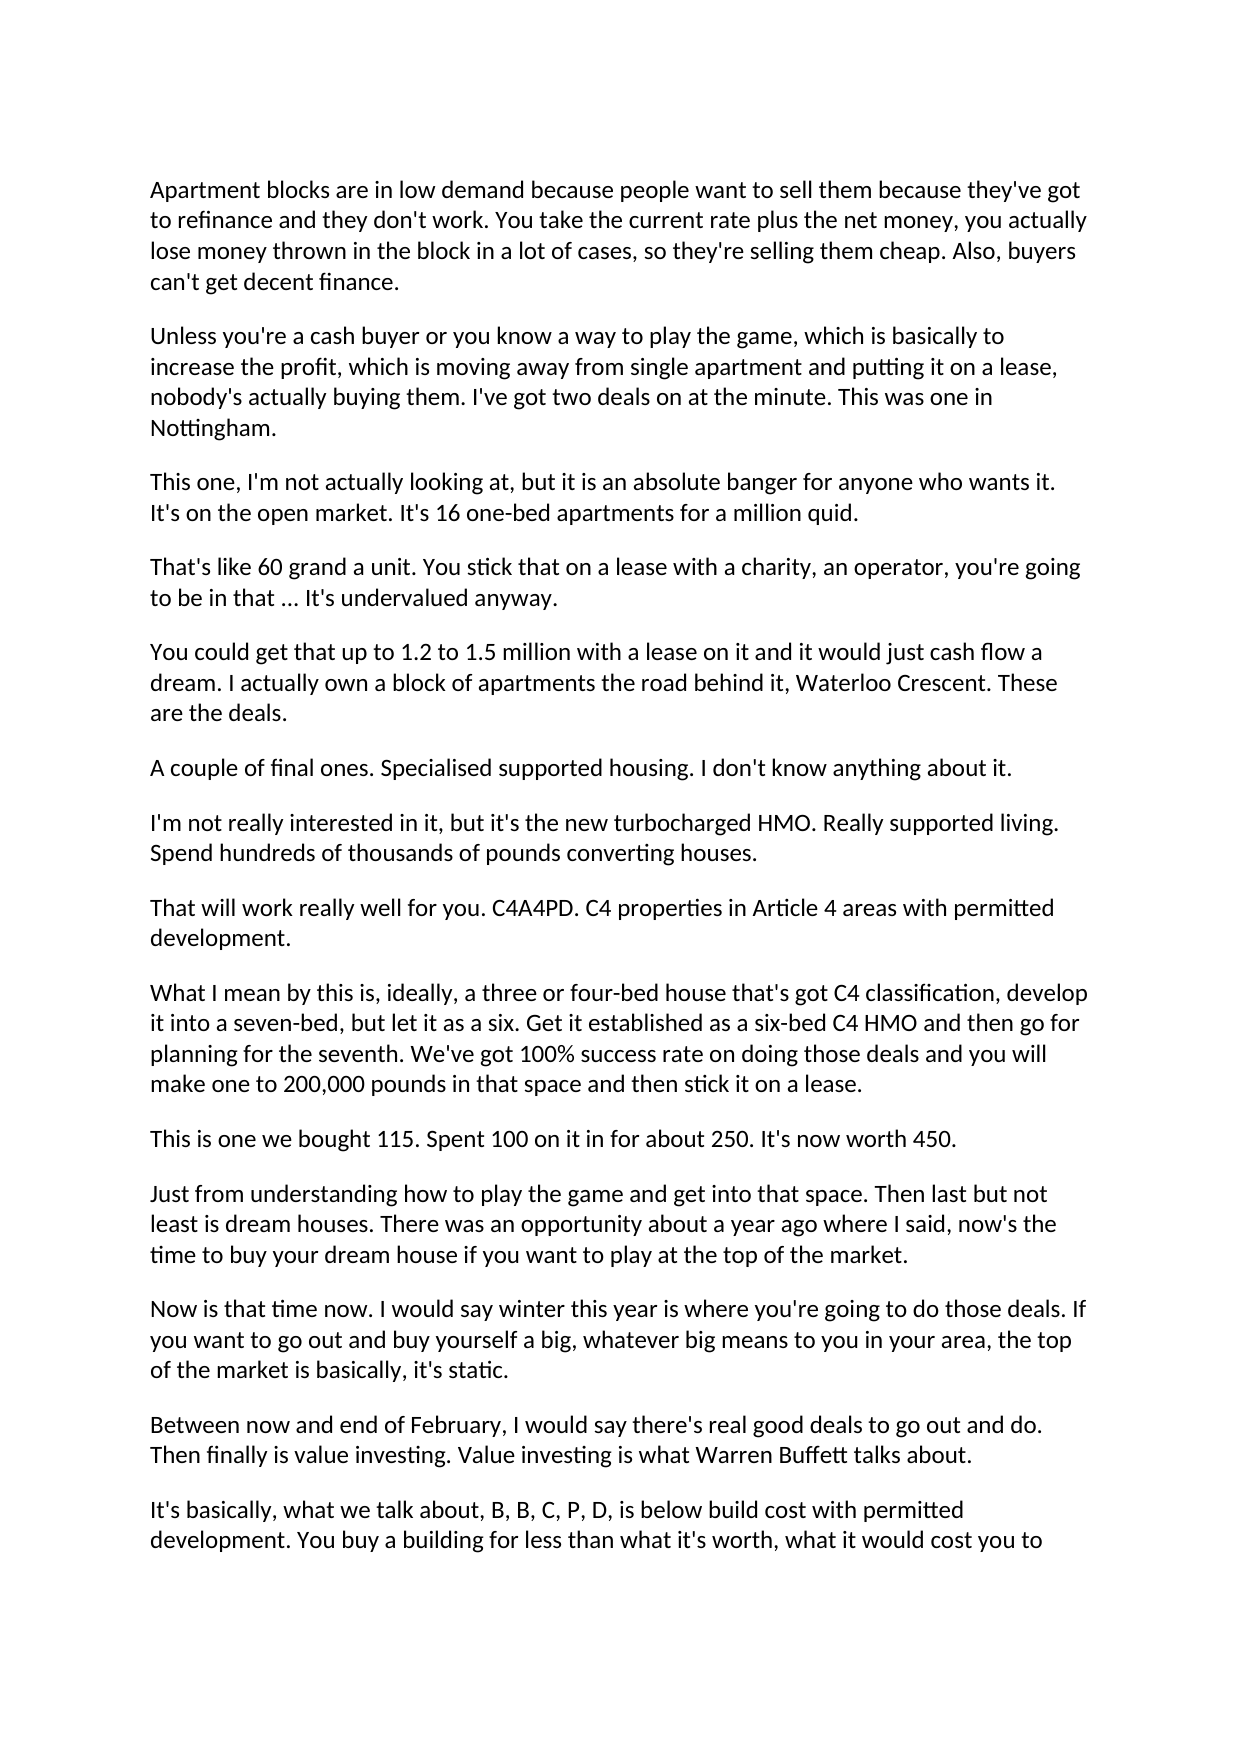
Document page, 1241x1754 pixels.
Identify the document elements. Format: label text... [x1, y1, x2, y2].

text That's like 60 grand a unit. You stick that on a lease with a charity, an operator, you're going to be in that ... It's undervalued anyway. [150, 551, 1090, 612]
text A couple of final ones. Specialised supported housing. I don't know anything about it. [150, 752, 1090, 783]
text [150, 1494, 1090, 1555]
text You could get that up to 1.2 to 1.5 million with a lease on it and it would just cash flow a dream. I actually own a block of apartments the road behind it, Waterloo Crescent. These are the deals. [150, 637, 1090, 728]
text Now is that time now. I would say winter this year is where you're going to do those deals. If you want to go out and buy yourself a big, whatever big means to you in your area, the top of the market is basically, it's static. [150, 1293, 1090, 1385]
text What I mean by this is, ideally, a three or four-bed house that's got C4 classification, develop it into a seven-bed, but let it as a six. Get it established as a six-bed C4 HMO and then go for planning for the seventh. We've got 100% success rate on doing those deals and you will make one to 200,000 pounds in that space and then stick it on a lease. [150, 977, 1090, 1099]
text I'm not really interested in it, but it's the new turbocharged HMO. Really supported living. Spend hundreds of thousands of pounds converting houses. [150, 807, 1090, 868]
text Unless you're a cash buyer or you know a way to play the game, which is basically to increase the profit, which is moving away from single apartment and putting it on a lease, nobody's actually buying them. I've got two deals on at the minute. This was one in Nottingham. [150, 320, 1090, 442]
text Between now and end of February, I would say there's real good deals to go out and do. Then finally is value investing. Value investing is what Warren Buffett talks about. [150, 1409, 1090, 1470]
text Apartment blocks are in low demand because people want to sell them because they've got to refinance and they don't work. You take the current rate plus the net money, you actually lose money thrown in the block in a lot of cases, so they're selling them cheap. Also, buyers can't get decent finance. [150, 174, 1090, 296]
text Just from understanding how to play the game and get into that space. Then last but not least is dream houses. There was an opportunity about a year ago where I said, now's the time to buy your dream house if you want to play at the top of the market. [150, 1178, 1090, 1269]
text That will work really well for you. C4A4PD. C4 properties in Article 4 areas with permitted development. [150, 892, 1090, 953]
text This one, I'm not actually looking at, but it is an absolute banger for anyone who wants it. It's on the open market. It's 16 one-bed apartments for a million quid. [150, 466, 1090, 527]
text This is one we bought 115. Spent 100 on it in for about 250. It's now worth 450. [150, 1123, 1090, 1154]
